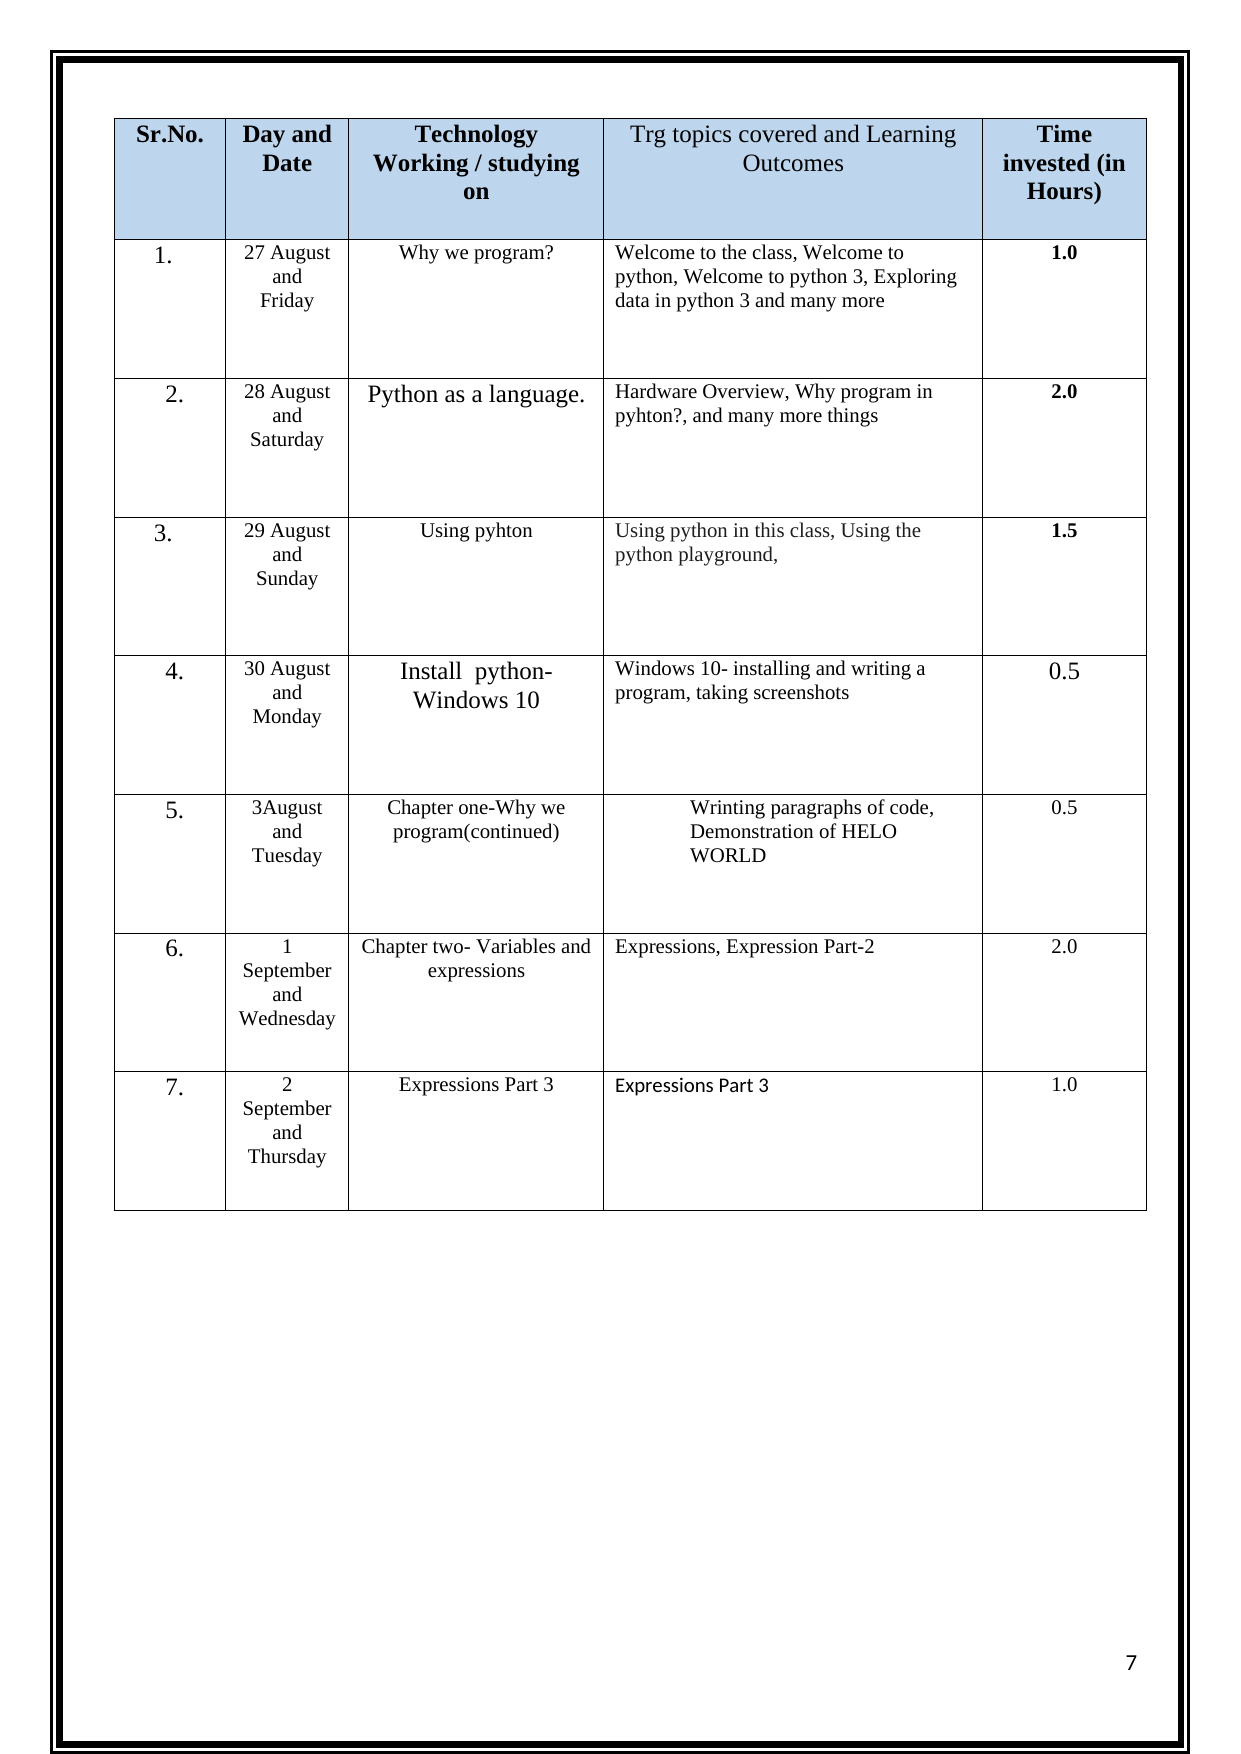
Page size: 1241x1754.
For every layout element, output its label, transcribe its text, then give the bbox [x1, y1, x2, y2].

table_cell [115, 240, 225, 378]
table_cell 1.0 [983, 240, 1146, 378]
table_cell 1.0 [983, 1072, 1146, 1210]
table_cell Windows 10- installing and writing a program, taking screenshots [604, 656, 982, 794]
table_cell 0.5 [983, 795, 1146, 932]
table_cell Using python in this class, Using the python playground, [604, 518, 982, 655]
table_cell 28 August and Saturday [226, 379, 348, 517]
table_cell 2 September and Thursday [226, 1072, 348, 1210]
table_cell Using pyhton [349, 518, 603, 655]
table_cell Wrinting paragraphs of code, Demonstration of HELO WORLD [604, 795, 982, 932]
table_cell 0.5 [983, 656, 1146, 794]
table_header Day and Date [226, 119, 348, 239]
table_cell [115, 379, 225, 517]
table_header Time invested (in Hours) [983, 119, 1146, 239]
table_cell [115, 656, 225, 794]
table_cell 1.5 [983, 518, 1146, 655]
table_cell Welcome to the class, Welcome to python, Welcome to python 3, Exploring data in python 3 and many more [604, 240, 982, 378]
table_cell 2.0 [983, 379, 1146, 517]
table_cell 2.0 [983, 934, 1146, 1071]
table_cell Why we program? [349, 240, 603, 378]
table_cell Hardware Overview, Why program in pyhton?, and many more things [604, 379, 982, 517]
table_header Sr.No. [115, 119, 225, 239]
table_header Technology Working / studying on [349, 119, 603, 239]
table_cell Install python- Windows 10 [349, 656, 603, 794]
table_cell 29 August and Sunday [226, 518, 348, 655]
table_cell 30 August and Monday [226, 656, 348, 794]
table_cell [115, 934, 225, 1071]
table_cell 27 August and Friday [226, 240, 348, 378]
table_cell Chapter two- Variables and expressions [349, 934, 603, 1071]
table_cell [115, 1072, 225, 1210]
table_cell 3August and Tuesday [226, 795, 348, 932]
table_cell [115, 795, 225, 932]
table_header Trg topics covered and Learning Outcomes [604, 119, 982, 239]
table_cell Expressions, Expression Part-2 [604, 934, 982, 1071]
table_cell Expressions Part 3 [349, 1072, 603, 1210]
table_cell 1 September and Wednesday [226, 934, 348, 1071]
table_cell Chapter one-Why we program(continued) [349, 795, 603, 932]
table_cell Python as a language. [349, 379, 603, 517]
table_cell [115, 518, 225, 655]
table_cell Expressions Part 3 [604, 1072, 982, 1210]
